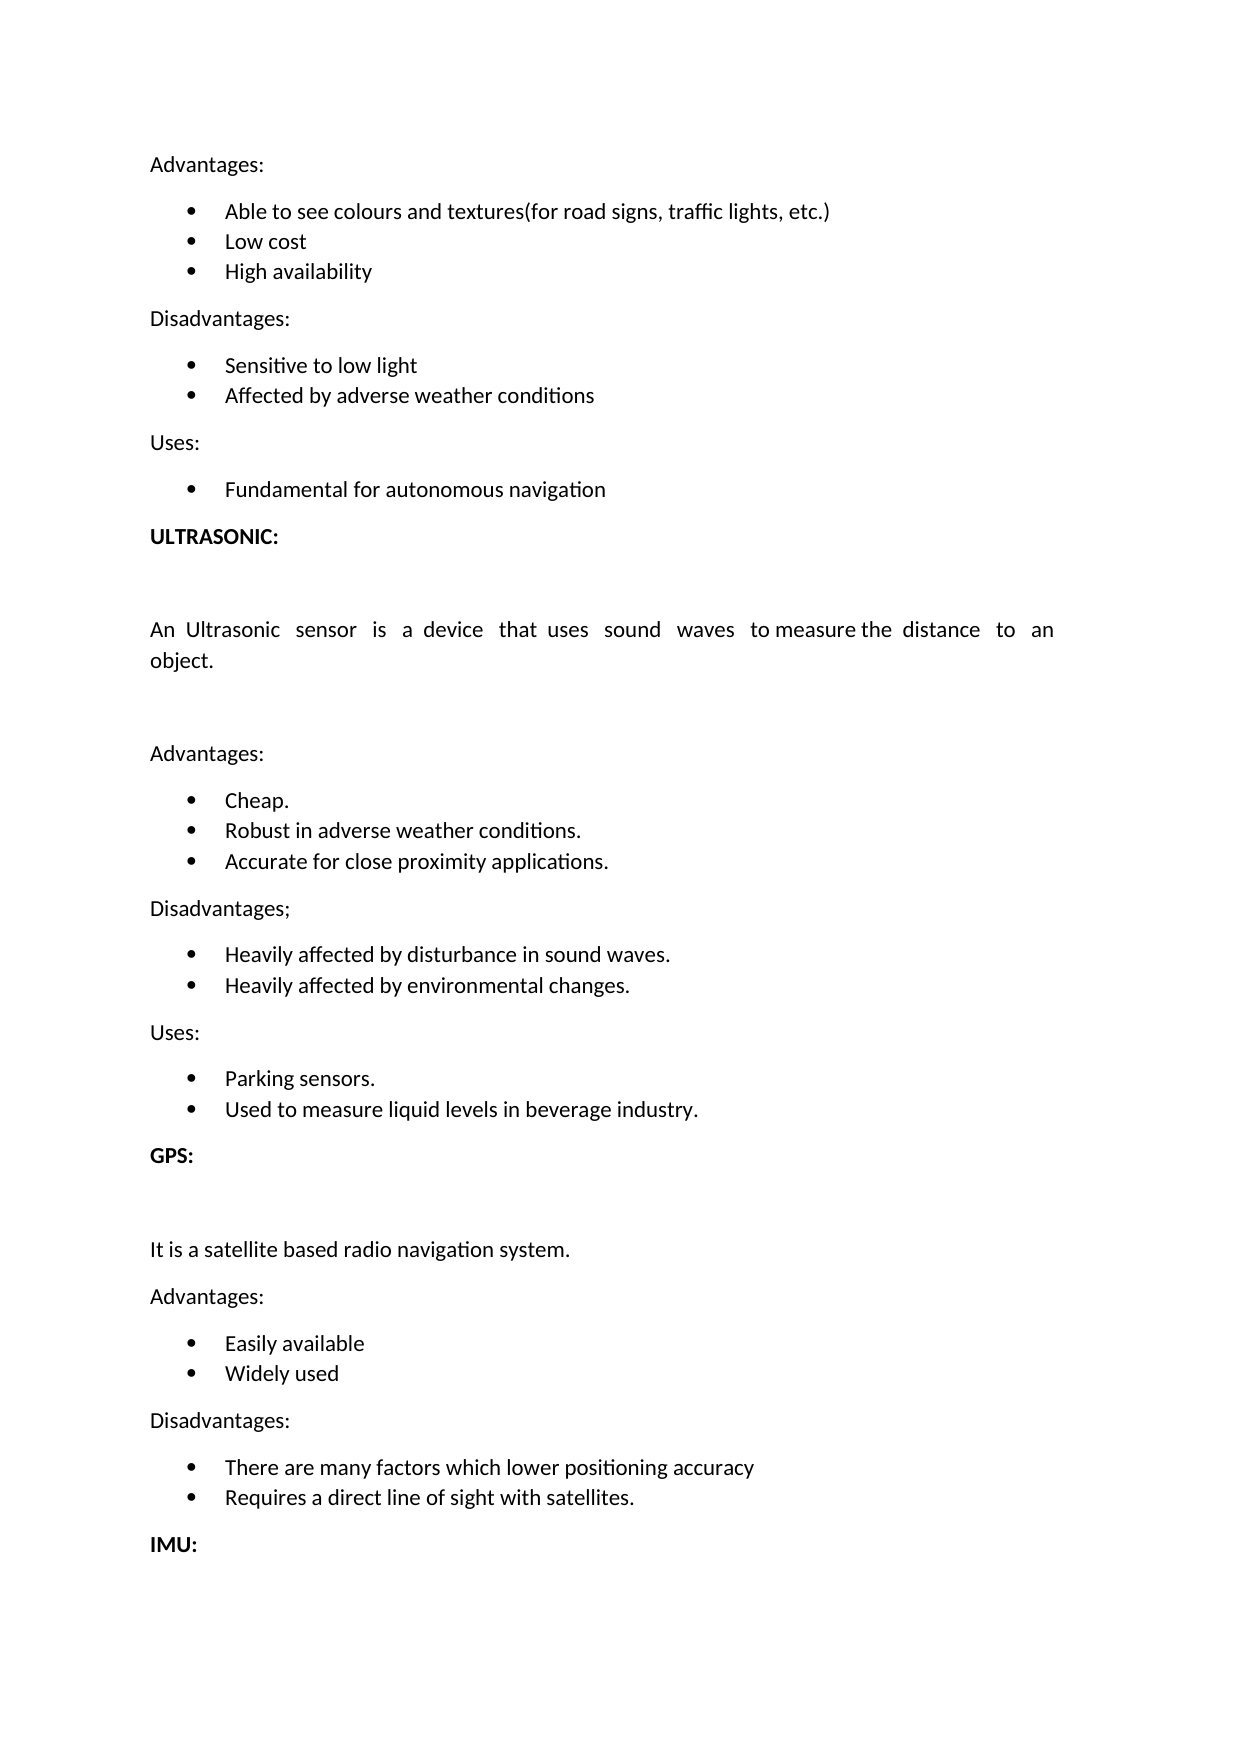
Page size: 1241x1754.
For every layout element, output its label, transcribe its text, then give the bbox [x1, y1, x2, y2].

list Affected by adverse weather conditions [187, 381, 1090, 409]
list Cheap. [187, 786, 1090, 814]
list Used to measure liquid levels in beverage industry. [187, 1095, 1090, 1123]
text Advantages: [150, 1282, 1090, 1310]
list High availability [187, 257, 1090, 285]
list Widely used [187, 1359, 1090, 1387]
text IMU: [150, 1530, 1090, 1558]
text Uses: [150, 428, 1090, 456]
list Sensitive to low light [187, 351, 1090, 379]
list There are many factors which lower positioning accuracy [187, 1453, 1090, 1481]
text An Ultrasonic sensor is a device that uses sound waves to measure the distance to an object. [150, 616, 1090, 674]
list Requires a direct line of sight with satellites. [187, 1483, 1090, 1511]
text Advantages: [150, 150, 1090, 178]
list Low cost [187, 227, 1090, 255]
list Heavily affected by disturbance in sound waves. [187, 941, 1090, 969]
text Uses: [150, 1018, 1090, 1046]
text ULTRASONIC: [150, 522, 1090, 550]
list Parking sensors. [187, 1064, 1090, 1093]
list Easily available [187, 1329, 1090, 1357]
text Disadvantages: [150, 304, 1090, 332]
text GPS: [150, 1142, 1090, 1170]
text Disadvantages: [150, 1406, 1090, 1434]
list Heavily affected by environmental changes. [187, 971, 1090, 999]
text Advantages: [150, 739, 1090, 768]
list Accurate for close proximity applications. [187, 847, 1090, 875]
text It is a satellite based radio navigation system. [150, 1235, 1090, 1263]
list Able to see colours and textures(for road signs, traffic lights, etc.) [187, 197, 1090, 225]
list Fundamental for autonomous navigation [187, 475, 1090, 503]
text Disadvantages; [150, 894, 1090, 922]
list Robust in adverse weather conditions. [187, 817, 1090, 845]
